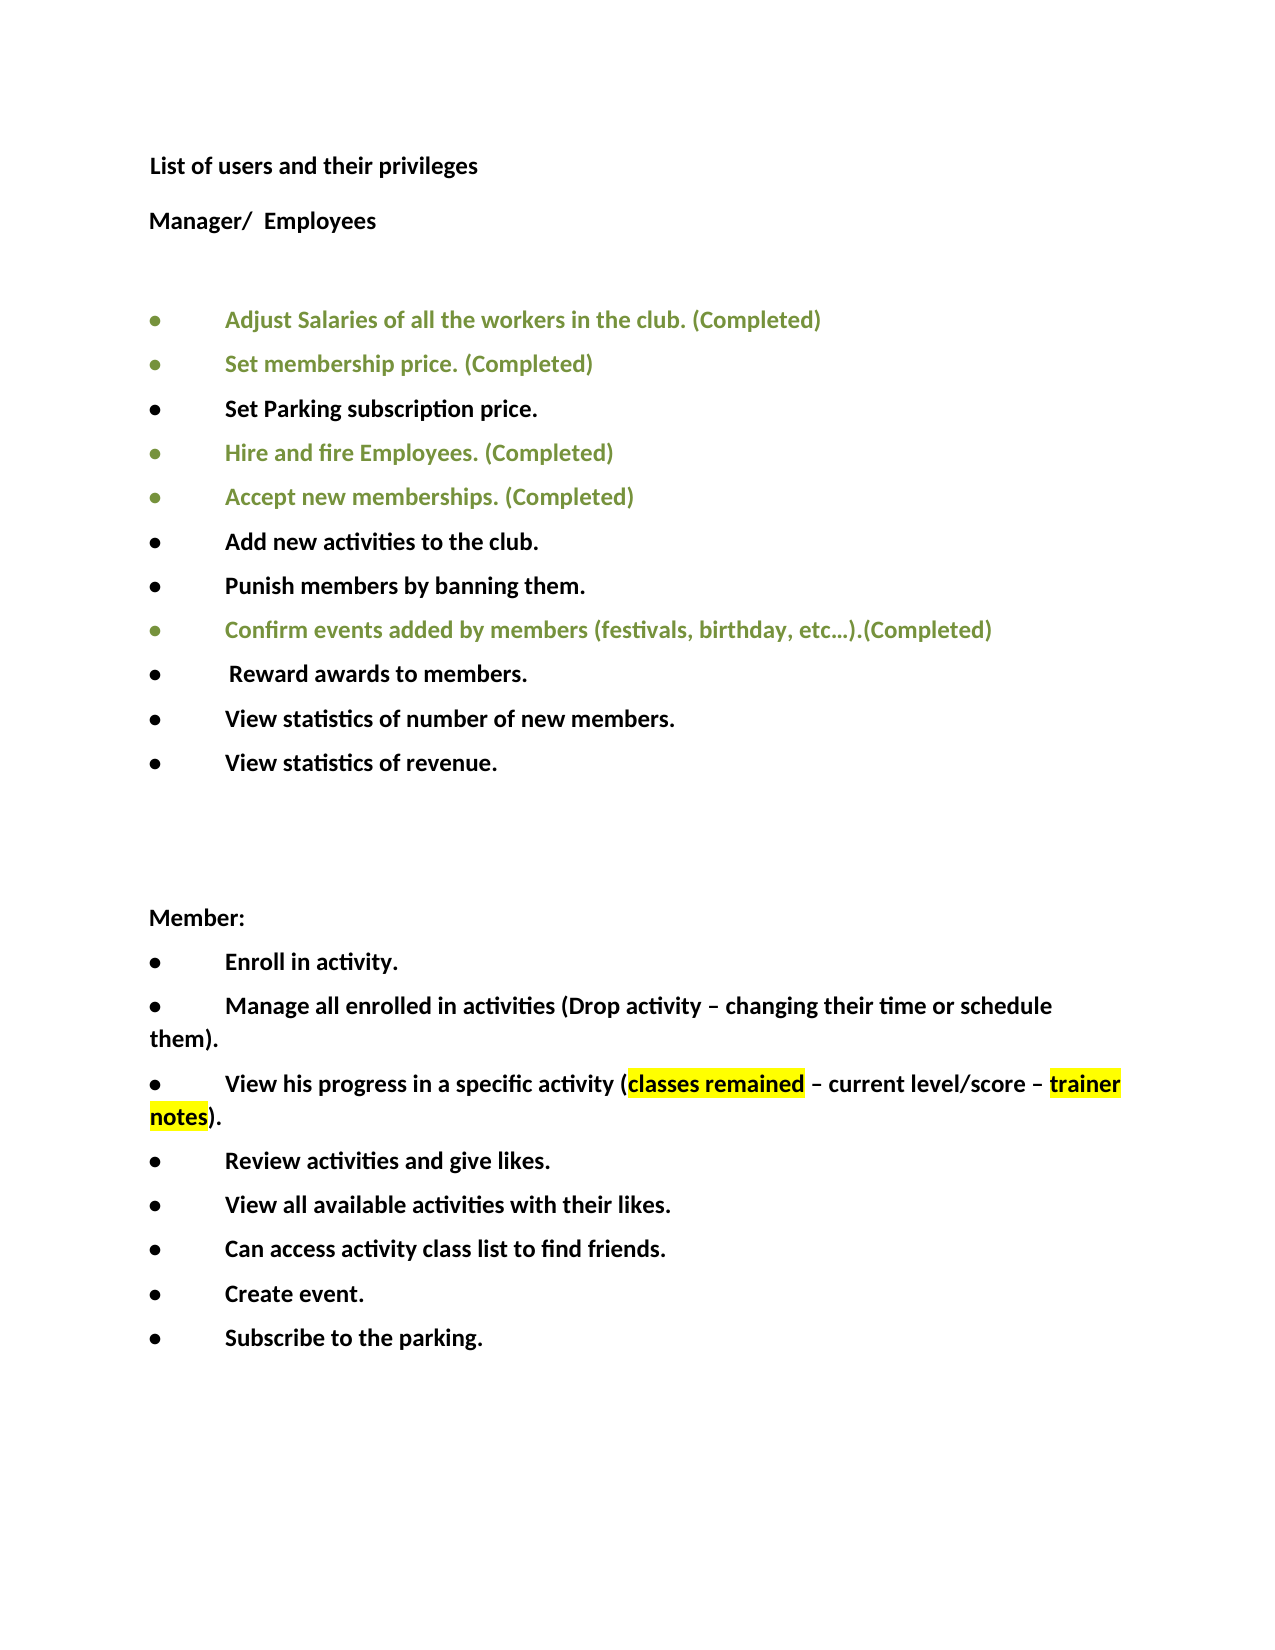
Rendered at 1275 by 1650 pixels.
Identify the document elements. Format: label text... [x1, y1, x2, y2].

subtitle • Accept new memberships. (Completed) [148, 481, 1125, 512]
subtitle • Reward awards to members. [148, 658, 1125, 689]
subtitle • Hire and fire Employees. (Completed) [148, 437, 1125, 468]
subtitle Manager/ Employees [148, 205, 1125, 235]
subtitle • Punish members by banning them. [148, 570, 1125, 601]
subtitle • View all available activities with their likes. [148, 1189, 1125, 1220]
subtitle • Set membership price. (Completed) [148, 349, 1125, 379]
subtitle • Create event. [148, 1278, 1125, 1308]
subtitle • View statistics of number of new members. [148, 703, 1125, 733]
subtitle • Confirm events added by members (festivals, birthday, etc…).(Completed) [148, 614, 1125, 645]
subtitle • Adjust Salaries of all the workers in the club. (Completed) [148, 304, 1125, 335]
subtitle • View statistics of revenue. [148, 747, 1125, 778]
subtitle • Subscribe to the parking. [148, 1322, 1125, 1352]
subtitle • Add new activities to the club. [148, 526, 1125, 556]
subtitle • Can access activity class list to find friends. [148, 1233, 1125, 1264]
subtitle Member: [148, 902, 1125, 932]
subtitle • Enroll in activity. [148, 946, 1125, 977]
subtitle • Manage all enrolled in activities (Drop activity – changing their time or schedule them). [148, 991, 1125, 1054]
subtitle List of users and their privileges [150, 150, 1125, 181]
subtitle • Review activities and give likes. [148, 1145, 1125, 1175]
subtitle • Set Parking subscription price. [148, 393, 1125, 423]
subtitle • View his progress in a specific activity (classes remained – current level/score – trainer notes). [148, 1068, 1125, 1131]
